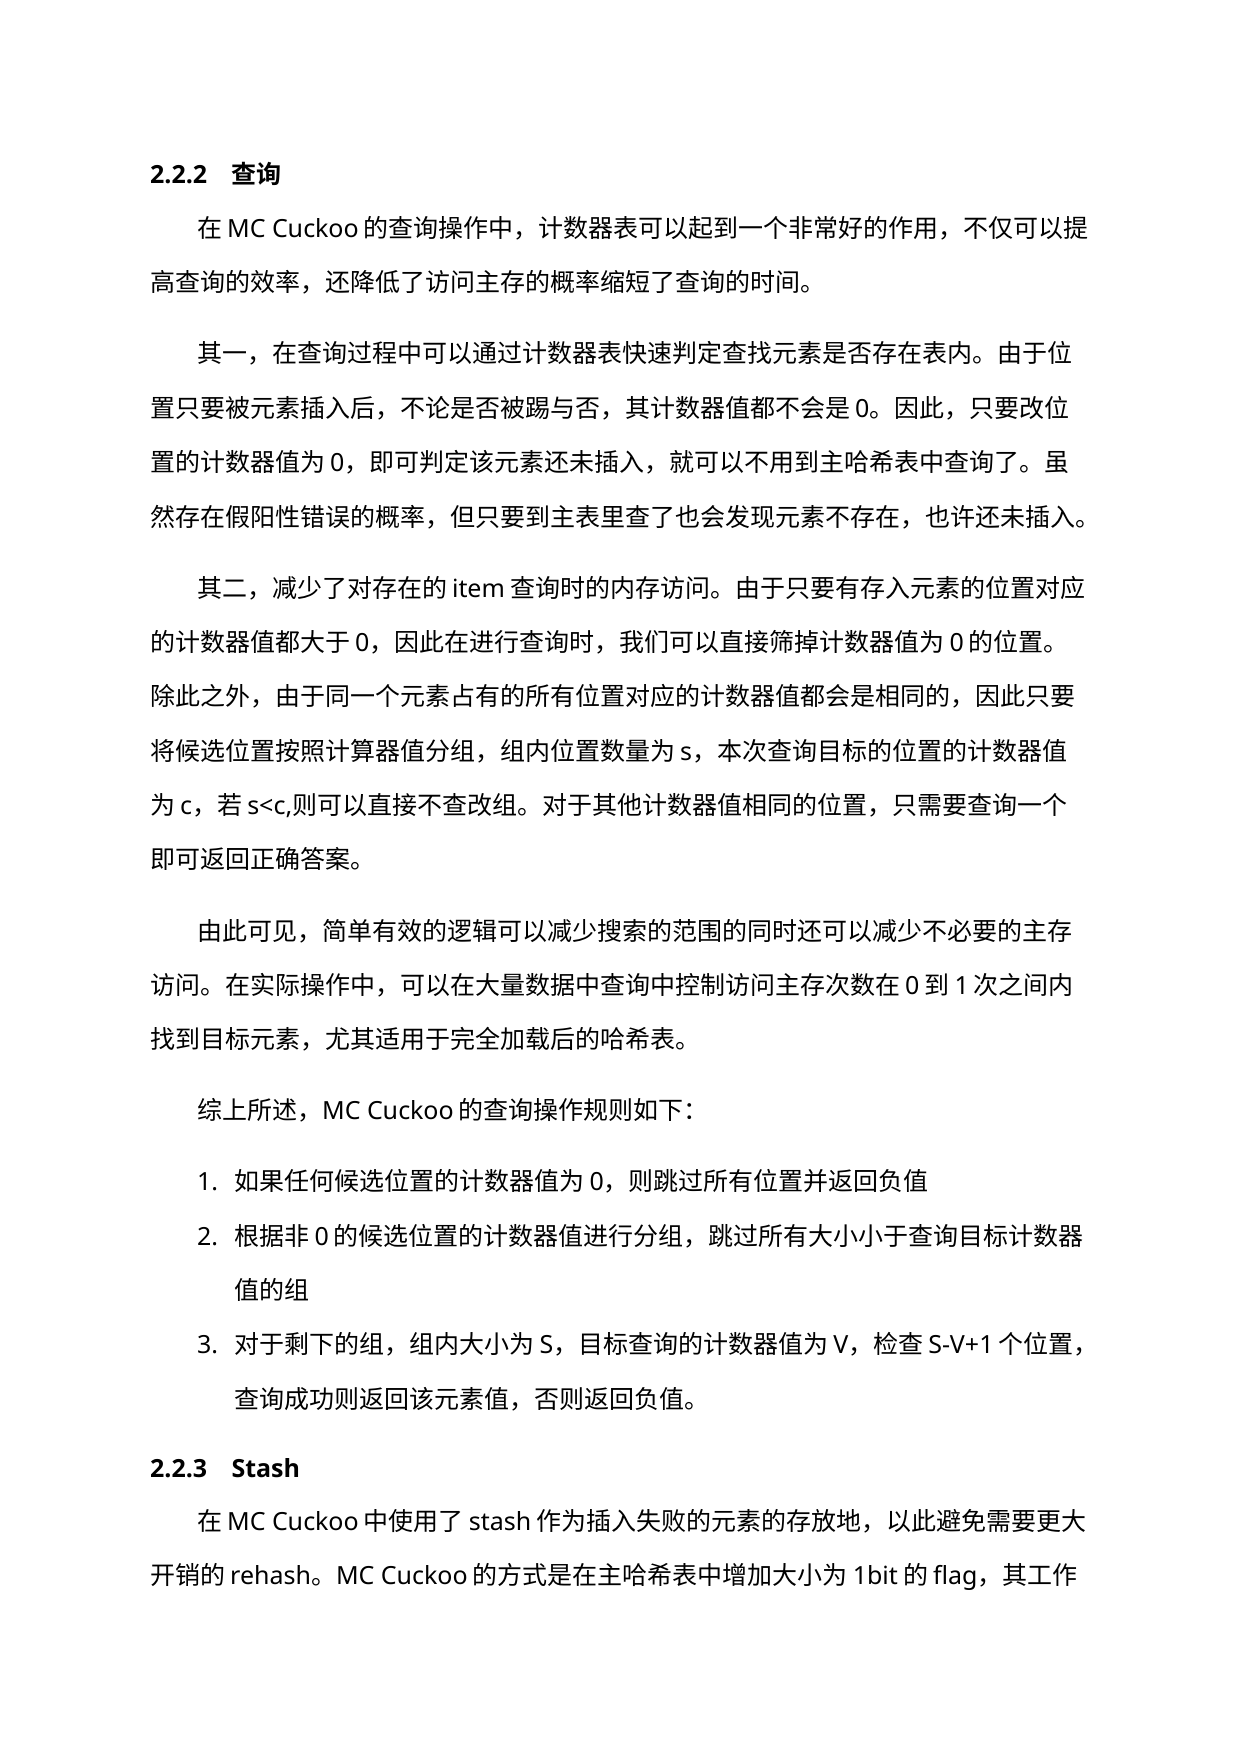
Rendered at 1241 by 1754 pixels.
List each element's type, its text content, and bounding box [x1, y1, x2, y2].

list 根据非0的候选位置的计数器值进行分组，跳过所有大小小于查询目标计数器值的组 [197, 1216, 1090, 1307]
list 如果任何候选位置的计数器值为0，则跳过所有位置并返回负值 [197, 1162, 1090, 1198]
text 在MC Cuckoo的查询操作中，计数器表可以起到一个非常好的作用，不仅可以提高查询的效率，还降低了访问主存的概率缩短了查询的时间。 [150, 208, 1090, 299]
list 对于剩下的组，组内大小为S，目标查询的计数器值为V，检查S-V+1个位置，查询成功则返回该元素值，否则返回负值。 [197, 1325, 1090, 1416]
text 综上所述，MC Cuckoo的查询操作规则如下： [150, 1091, 1090, 1127]
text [150, 1501, 1090, 1592]
subtitle 查询 [150, 154, 1090, 190]
subtitle Stash [150, 1450, 1090, 1484]
text 其二，减少了对存在的item查询时的内存访问。由于只要有存入元素的位置对应的计数器值都大于0，因此在进行查询时，我们可以直接筛掉计数器值为0的位置。除此之外，由于同一个元素占有的所有位置对应的计数器值都会是相同的，因此只要将候选位置按照计算器值分组，组内位置数量为s，本次查询目标的位置的计数器值为c，若s<c,则可以直接不查改组。对于其他计数器值相同的位置，只需要查询一个即可返回正确答案。 [150, 568, 1090, 876]
text 由此可见，简单有效的逻辑可以减少搜索的范围的同时还可以减少不必要的主存访问。在实际操作中，可以在大量数据中查询中控制访问主存次数在0到1次之间内找到目标元素，尤其适用于完全加载后的哈希表。 [150, 911, 1090, 1056]
text 其一，在查询过程中可以通过计数器表快速判定查找元素是否存在表内。由于位置只要被元素插入后，不论是否被踢与否，其计数器值都不会是0。因此，只要改位置的计数器值为0，即可判定该元素还未插入，就可以不用到主哈希表中查询了。虽然存在假阳性错误的概率，但只要到主表里查了也会发现元素不存在，也许还未插入。 [150, 334, 1090, 533]
